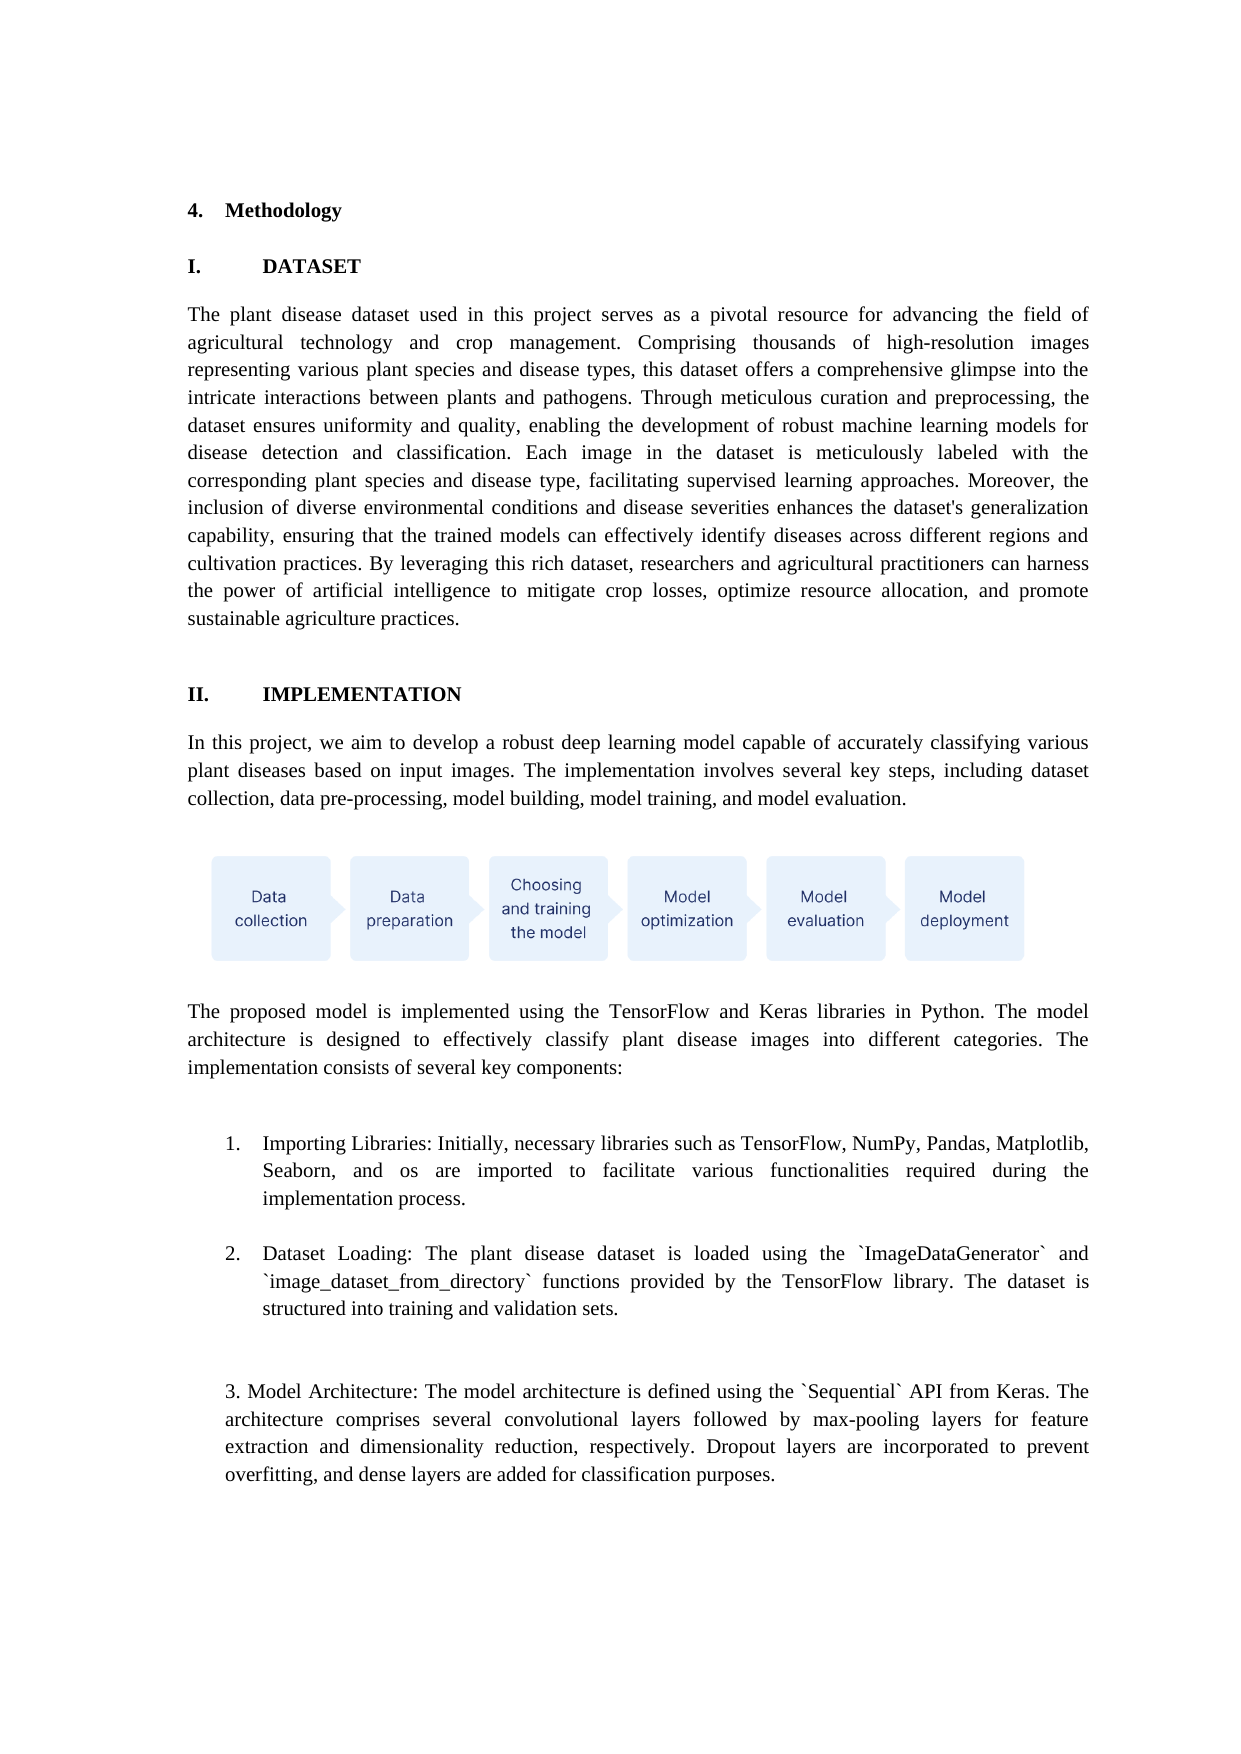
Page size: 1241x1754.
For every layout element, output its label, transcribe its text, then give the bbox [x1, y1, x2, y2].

list 3. Model Architecture: The model architecture is defined using the `Sequential` API from Keras. The architecture comprises several convolutional layers followed by max-pooling layers for feature extraction and dimensionality reduction, respectively. Dropout layers are incorporated to prevent overfitting, and dense layers are added for classification purposes. [225, 1379, 1090, 1486]
text The proposed model is implemented using the TensorFlow and Keras libraries in Python. The model architecture is designed to effectively classify plant disease images into different categories. The implementation consists of several key components: [187, 999, 1090, 1079]
text The plant disease dataset used in this project serves as a pivotal resource for advancing the field of agricultural technology and crop management. Comprising thousands of high-resolution images representing various plant species and disease types, this dataset offers a comprehensive glimpse into the intricate interactions between plants and pathogens. Through meticulous curation and preprocessing, the dataset ensures uniformity and quality, enabling the development of robust machine learning models for disease detection and classification. Each image in the dataset is meticulously labeled with the corresponding plant species and disease type, facilitating supervised learning approaches. Moreover, the inclusion of diverse environmental conditions and disease severities enhances the dataset's generalization capability, ensuring that the trained models can effectively identify diseases across different regions and cultivation practices. By leveraging this rich dataset, researchers and agricultural practitioners can harness the power of artificial intelligence to mitigate crop losses, optimize resource allocation, and promote sustainable agriculture practices. [187, 302, 1090, 630]
list Importing Libraries: Initially, necessary libraries such as TensorFlow, NumPy, Pandas, Matplotlib, Seaborn, and os are imported to facilitate various functionalities required during the implementation process. [225, 1131, 1090, 1210]
list DATASET [187, 254, 1090, 278]
list Dataset Loading: The plant disease dataset is loaded using the `ImageDataGenerator` and `image_dataset_from_directory` functions provided by the TensorFlow library. The dataset is structured into training and validation sets. [225, 1241, 1090, 1320]
picture [187, 833, 1048, 975]
text In this project, we aim to develop a robust deep learning model capable of accurately classifying various plant diseases based on input images. The implementation involves several key steps, including dataset collection, data pre-processing, model building, model training, and model evaluation. [187, 730, 1090, 809]
list Methodology [187, 198, 1090, 222]
list IMPLEMENTATION [187, 682, 1090, 706]
